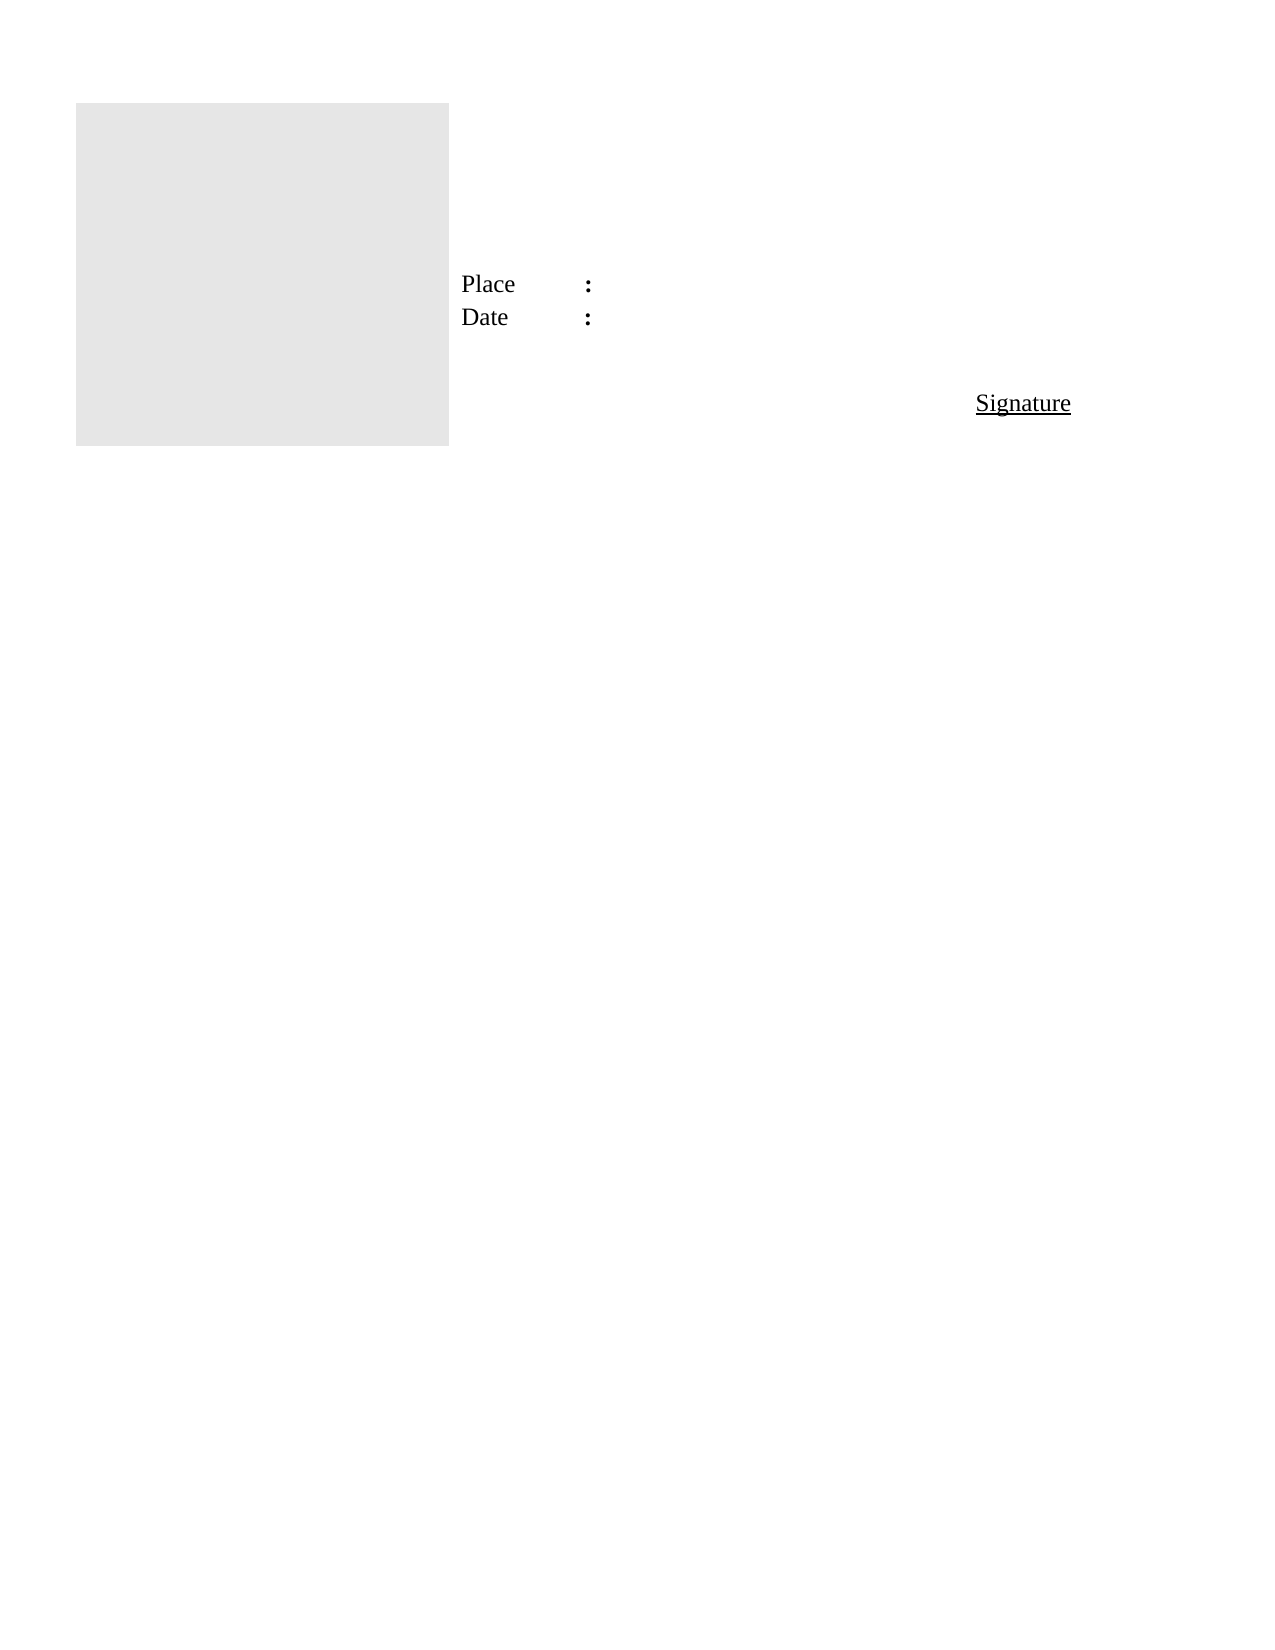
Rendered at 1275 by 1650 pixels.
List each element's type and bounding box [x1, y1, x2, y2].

table_cell [76, 103, 449, 446]
table_cell [451, 103, 1134, 446]
